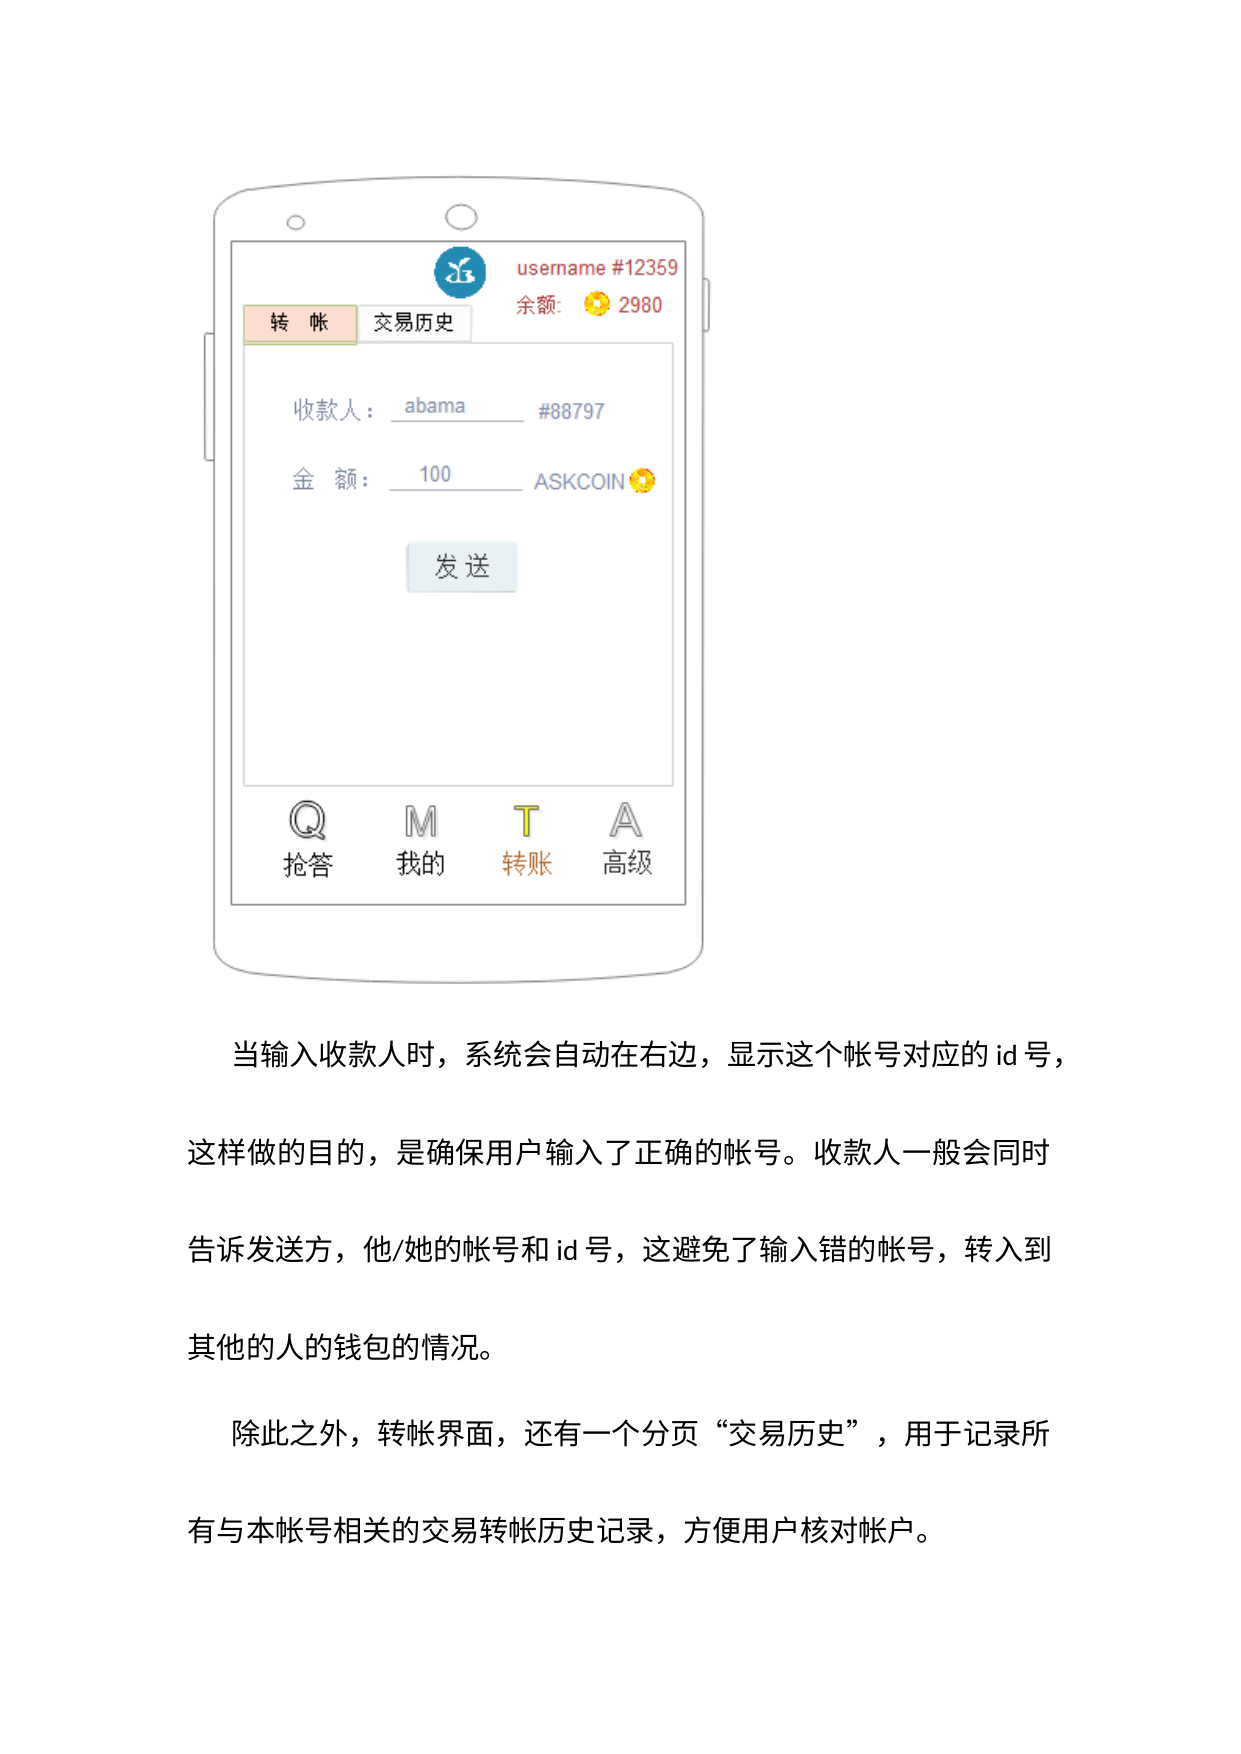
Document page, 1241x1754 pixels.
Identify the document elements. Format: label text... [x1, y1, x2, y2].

list 当输入收款人时，系统会自动在右边，显示这个帐号对应的id号，这样做的目的，是确保用户输入了正确的帐号。收款人一般会同时告诉发送方，他/她的帐号和id号，这避免了输入错的帐号，转入到其他的人的钱包的情况。 [187, 1020, 1053, 1378]
picture [187, 162, 724, 995]
list 除此之外，转帐界面，还有一个分页“交易历史”，用于记录所有与本帐号相关的交易转帐历史记录，方便用户核对帐户。 [187, 1399, 1053, 1561]
